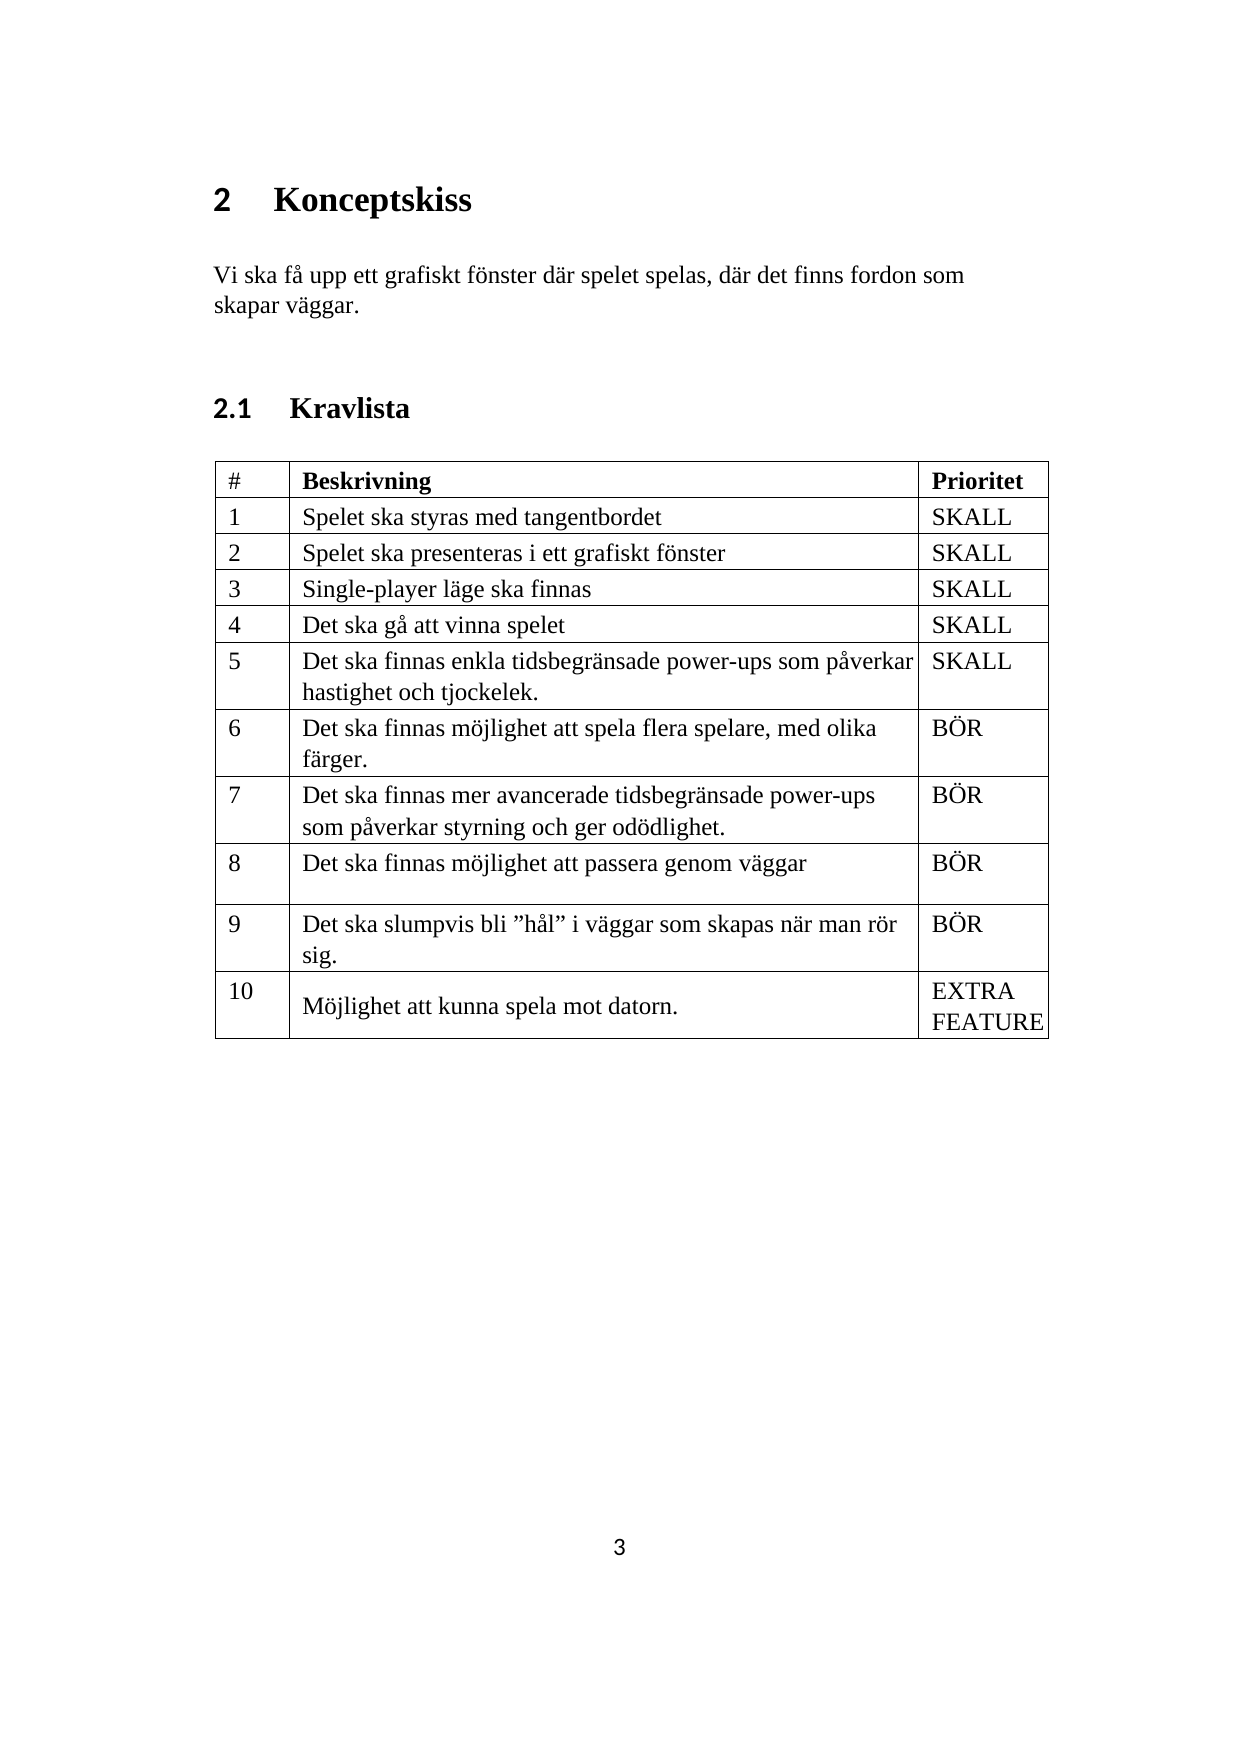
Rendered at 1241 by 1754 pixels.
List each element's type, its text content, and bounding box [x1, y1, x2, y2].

table_cell Möjlighet att kunna spela mot datorn. [290, 972, 918, 1038]
table_cell Det ska finnas möjlighet att spela flera spelare, med olika färger. [290, 710, 918, 776]
subtitle Kravlista [213, 389, 1024, 426]
table_header Prioritet [919, 462, 1048, 497]
table_cell EXTRA FEATURE [919, 972, 1048, 1038]
table_cell SKALL [919, 498, 1048, 533]
table_cell 3 [216, 570, 289, 605]
table_cell Det ska finnas möjlighet att passera genom väggar [290, 844, 918, 904]
table_cell Spelet ska styras med tangentbordet [290, 498, 918, 533]
table_cell BÖR [919, 905, 1048, 971]
table_cell 5 [216, 643, 289, 708]
table_header Beskrivning [290, 462, 918, 497]
table_cell SKALL [919, 534, 1048, 569]
table_cell SKALL [919, 570, 1048, 605]
table_cell 6 [216, 710, 289, 776]
table_cell Det ska slumpvis bli ”hål” i väggar som skapas när man rör sig. [290, 905, 918, 971]
subtitle Konceptskiss [213, 177, 1024, 220]
table_cell Det ska finnas enkla tidsbegränsade power-ups som påverkar hastighet och tjockelek. [290, 643, 918, 708]
table_cell 10 [216, 972, 289, 1038]
table_cell 1 [216, 498, 289, 533]
table_cell BÖR [919, 777, 1048, 843]
table_cell BÖR [919, 710, 1048, 776]
table_cell 8 [216, 844, 289, 904]
table_cell Spelet ska presenteras i ett grafiskt fönster [290, 534, 918, 569]
text Vi ska få upp ett grafiskt fönster där spelet spelas, där det finns fordon som skapar väggar. [213, 260, 1024, 319]
table_cell Det ska gå att vinna spelet [290, 606, 918, 641]
table_header # [216, 462, 289, 497]
table_cell Det ska finnas mer avancerade tidsbegränsade power-ups som påverkar styrning och ger odödlighet. [290, 777, 918, 843]
table_cell BÖR [919, 844, 1048, 904]
table_cell 9 [216, 905, 289, 971]
table_cell 4 [216, 606, 289, 641]
table_cell 2 [216, 534, 289, 569]
table_cell Single-player läge ska finnas [290, 570, 918, 605]
table_cell 7 [216, 777, 289, 843]
table_cell SKALL [919, 643, 1048, 708]
table_cell SKALL [919, 606, 1048, 641]
